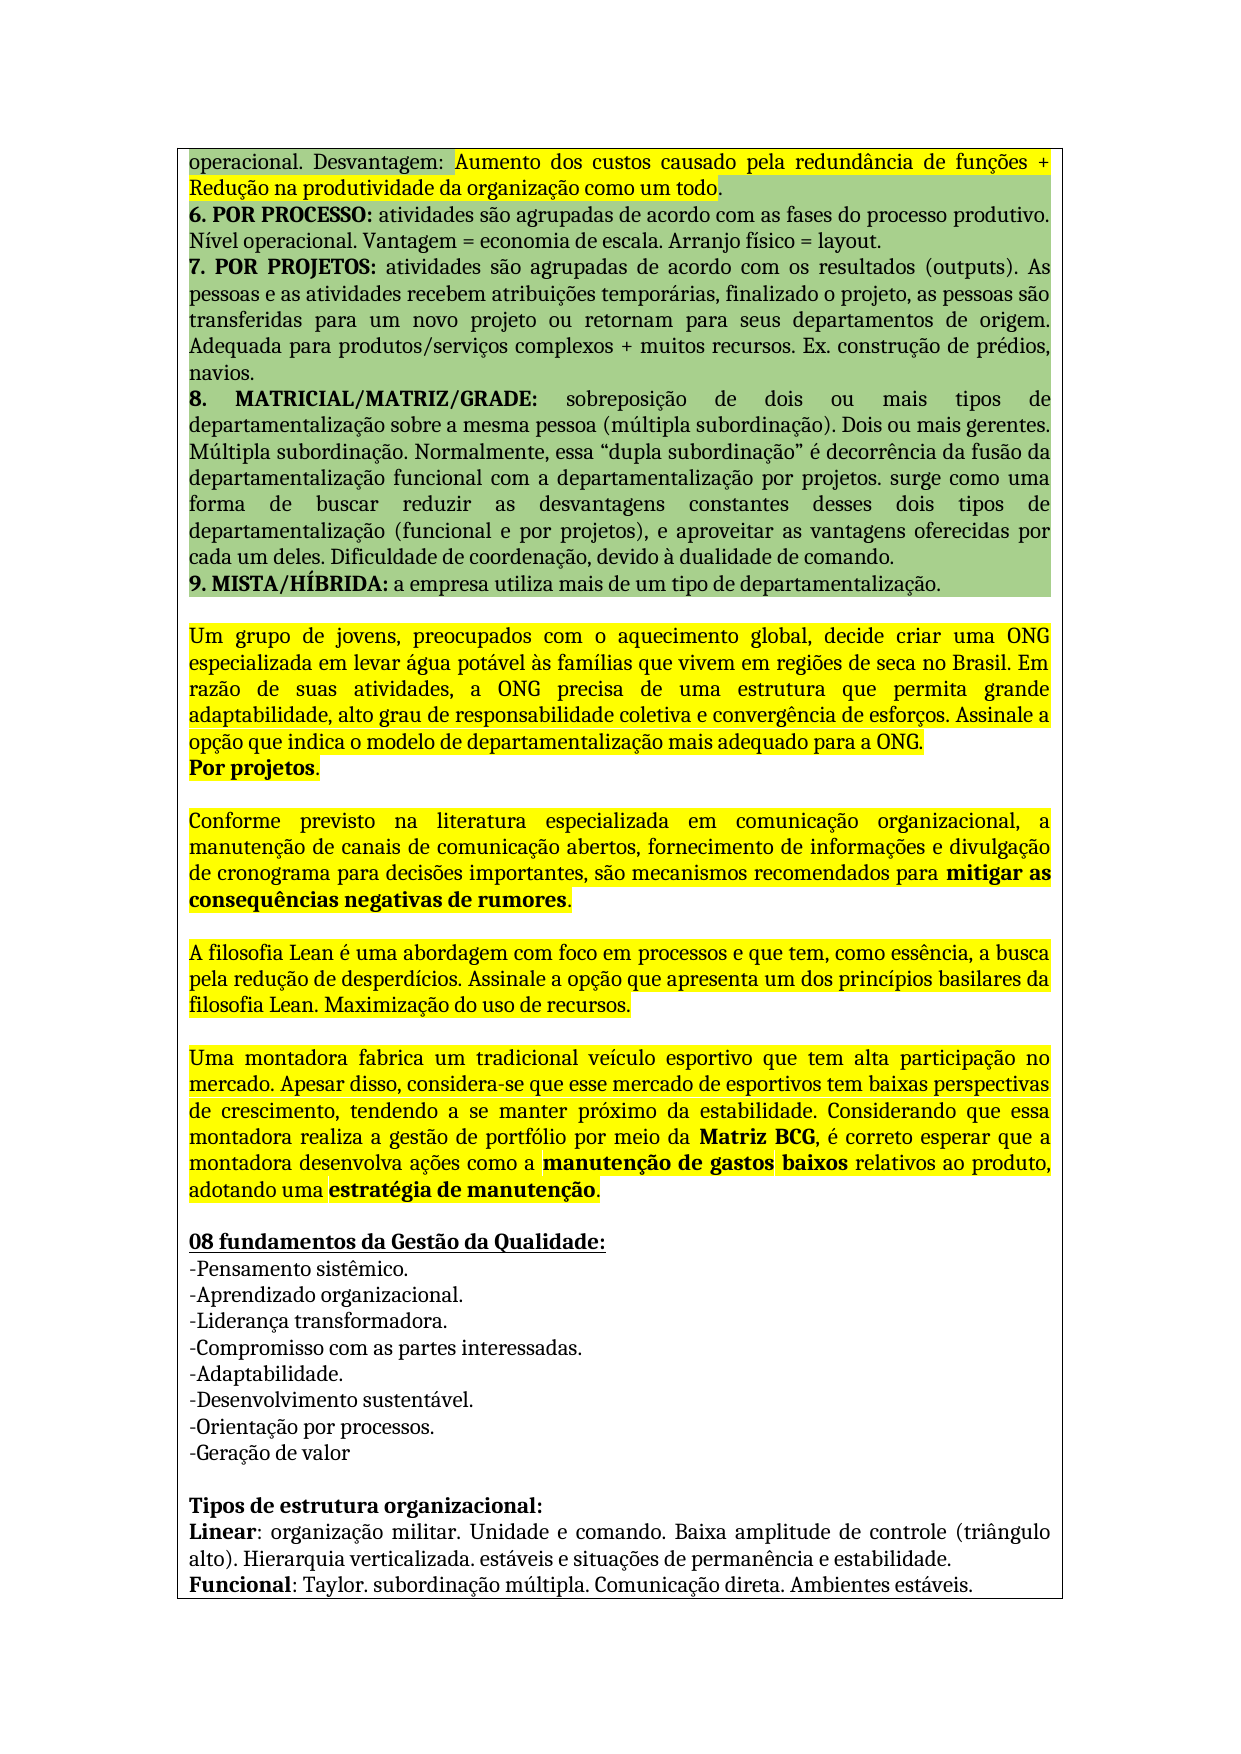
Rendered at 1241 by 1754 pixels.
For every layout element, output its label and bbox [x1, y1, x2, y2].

table_cell [178, 149, 1062, 1598]
